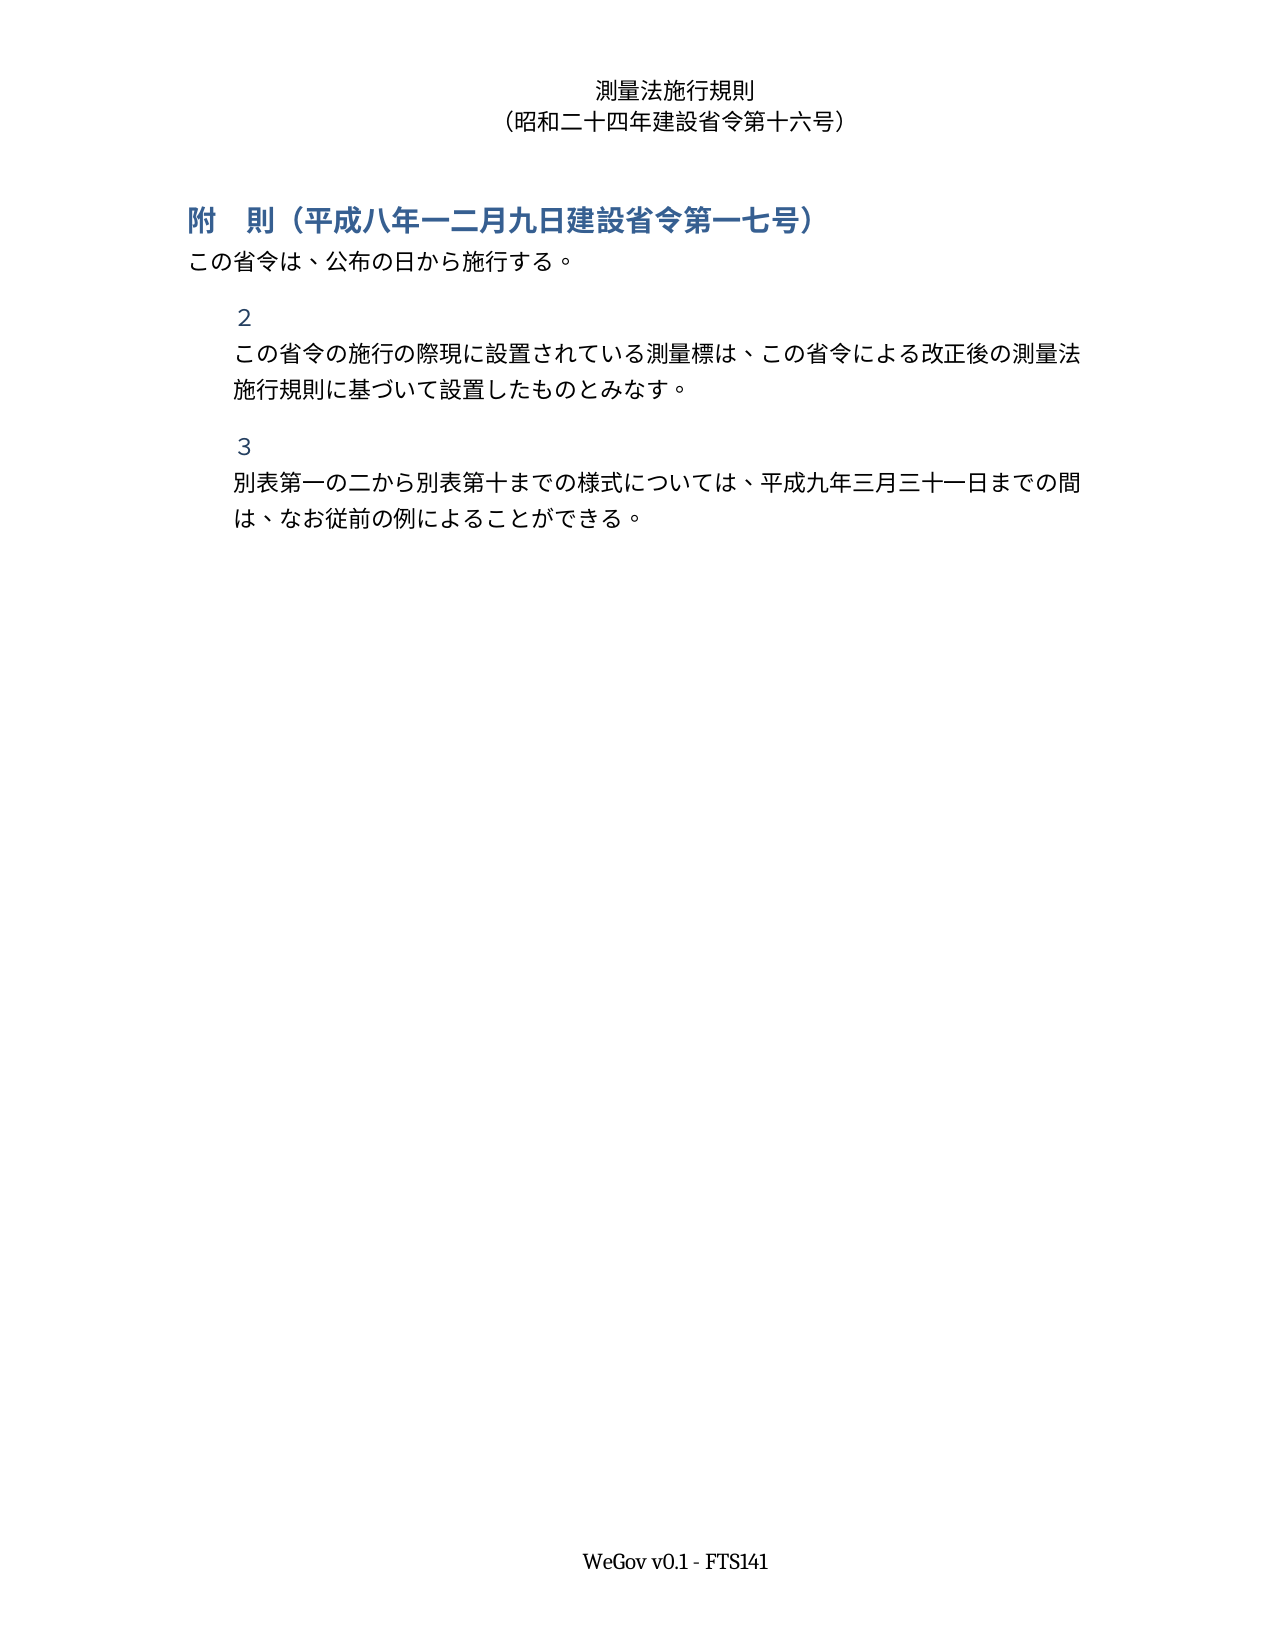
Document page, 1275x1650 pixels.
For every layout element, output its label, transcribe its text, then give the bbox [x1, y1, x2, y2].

text この省令は、公布の日から施行する。 [187, 246, 1087, 277]
subtitle ３ [233, 431, 1087, 462]
subtitle ２ [233, 302, 1087, 334]
subtitle 附 則（平成八年一二月九日建設省令第一七号） [187, 200, 1087, 240]
text 別表第一の二から別表第十までの様式については、平成九年三月三十一日までの間は、なお従前の例によることができる。 [233, 467, 1087, 534]
text この省令の施行の際現に設置されている測量標は、この省令による改正後の測量法施行規則に基づいて設置したものとみなす。 [233, 338, 1087, 406]
